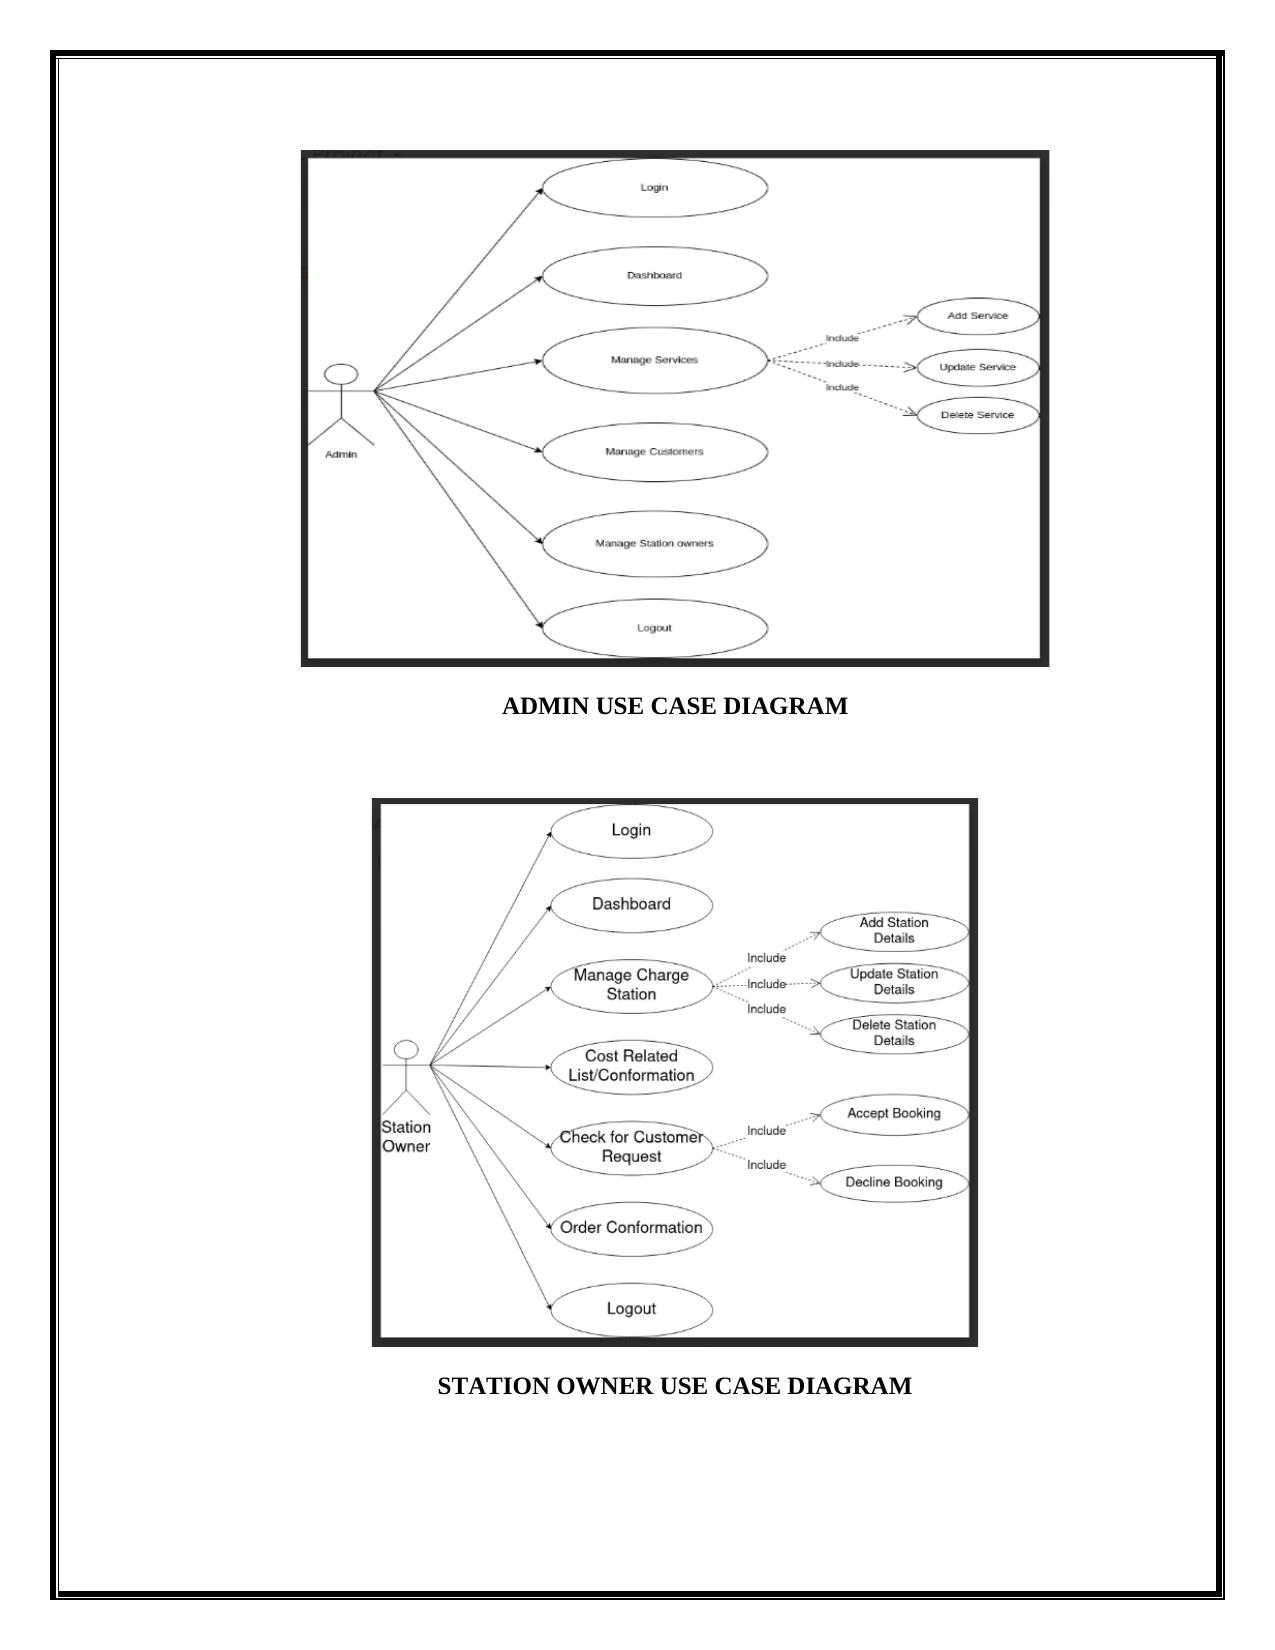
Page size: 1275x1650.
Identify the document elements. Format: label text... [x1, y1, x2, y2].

picture [371, 798, 979, 1347]
text Admin Use Case Diagram [225, 691, 1125, 720]
text Station Owner Use Case Diagram [225, 1371, 1125, 1400]
picture [300, 150, 1050, 667]
